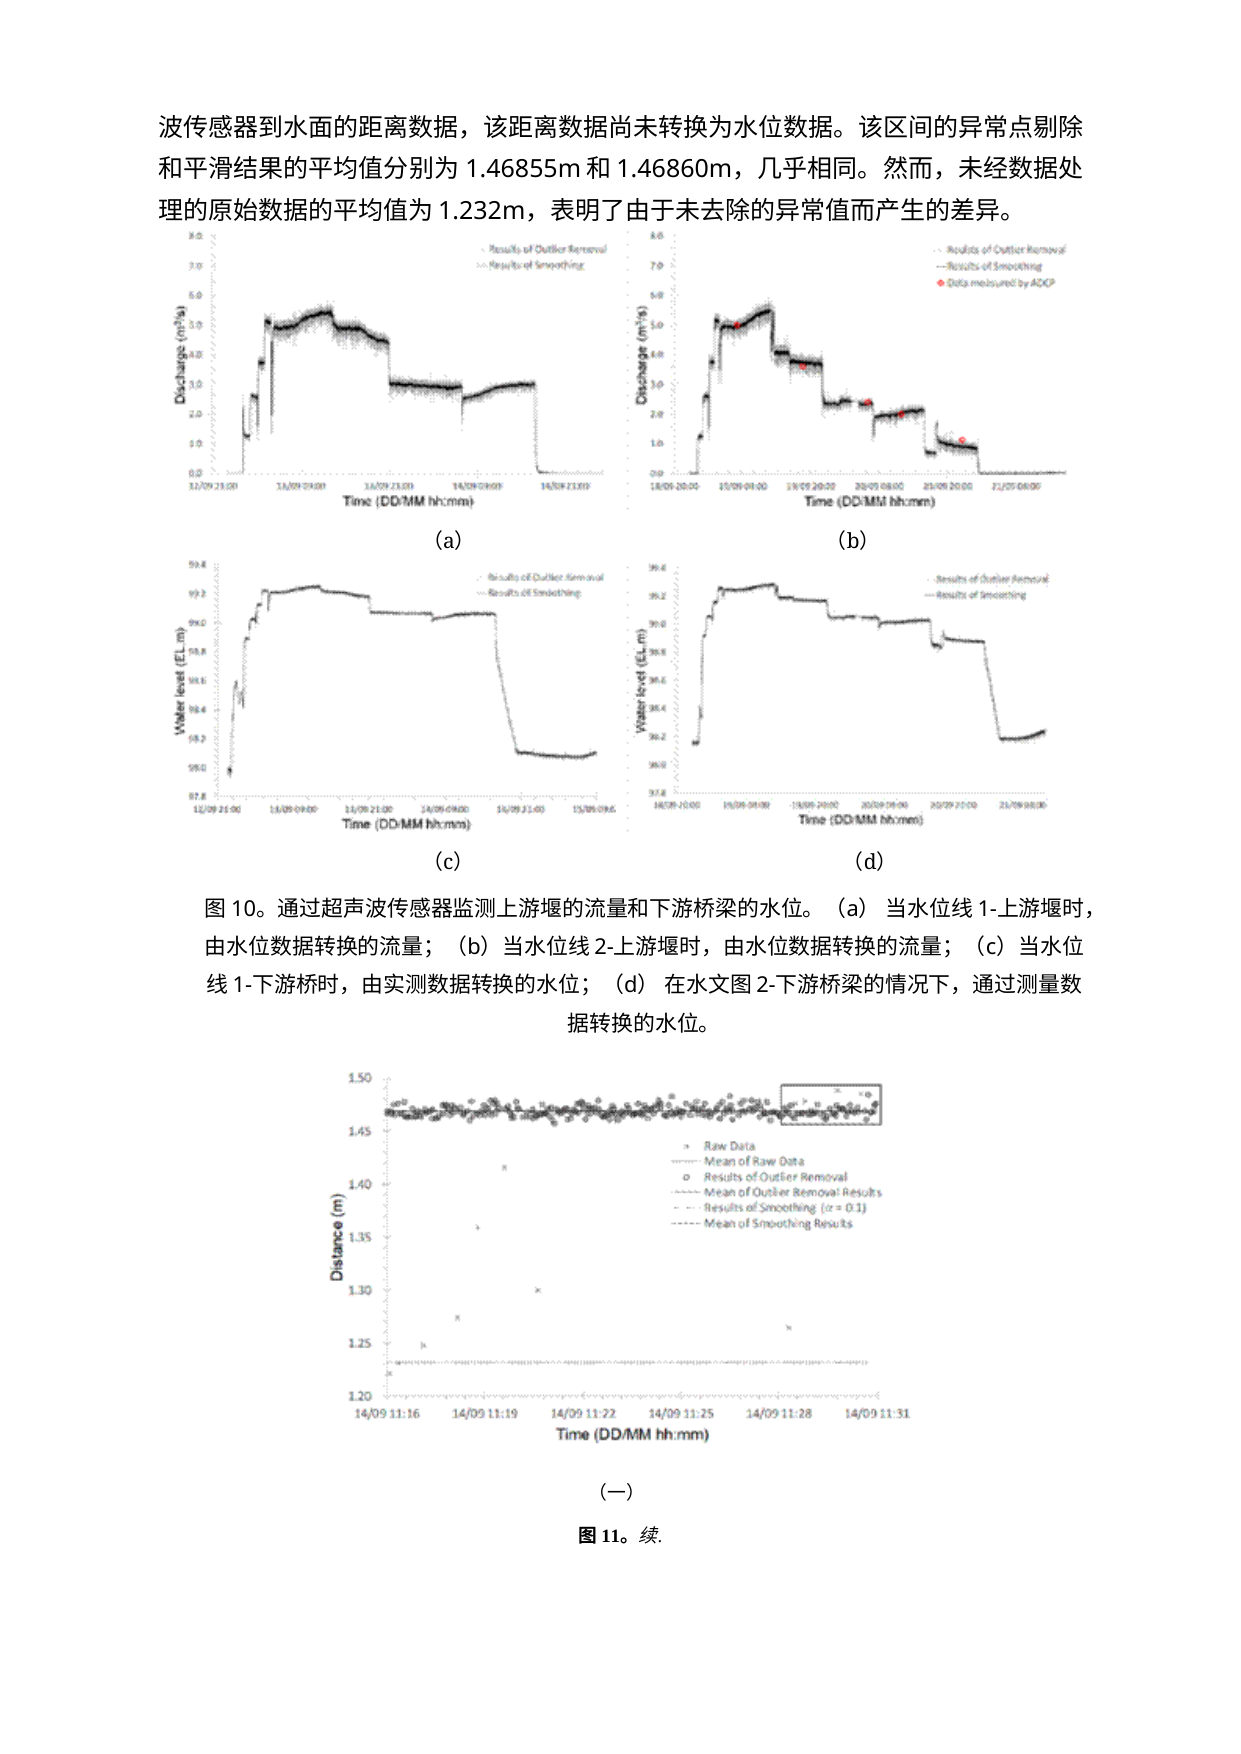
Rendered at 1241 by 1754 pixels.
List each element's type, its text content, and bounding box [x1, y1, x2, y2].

picture [324, 1065, 917, 1456]
text 图10。通过超声波传感器监测上游堰的流量和下游桥梁的水位。（a） 当水位线1-上游堰时，由水位数据转换的流量；（b）当水位线2-上游堰时，由水位数据转换的流量；（c）当水位线1-下游桥时，由实测数据转换的水位；（d） 在水文图2-下游桥梁的情况下，通过测量数据转换的水位。 [203, 891, 1085, 1037]
text （一） [158, 1477, 1075, 1504]
picture [169, 556, 1073, 838]
text （c） （d） [158, 846, 1085, 876]
picture [169, 228, 1073, 516]
text 图11。续. [158, 1521, 1082, 1548]
text （a） （b） [158, 524, 1085, 554]
